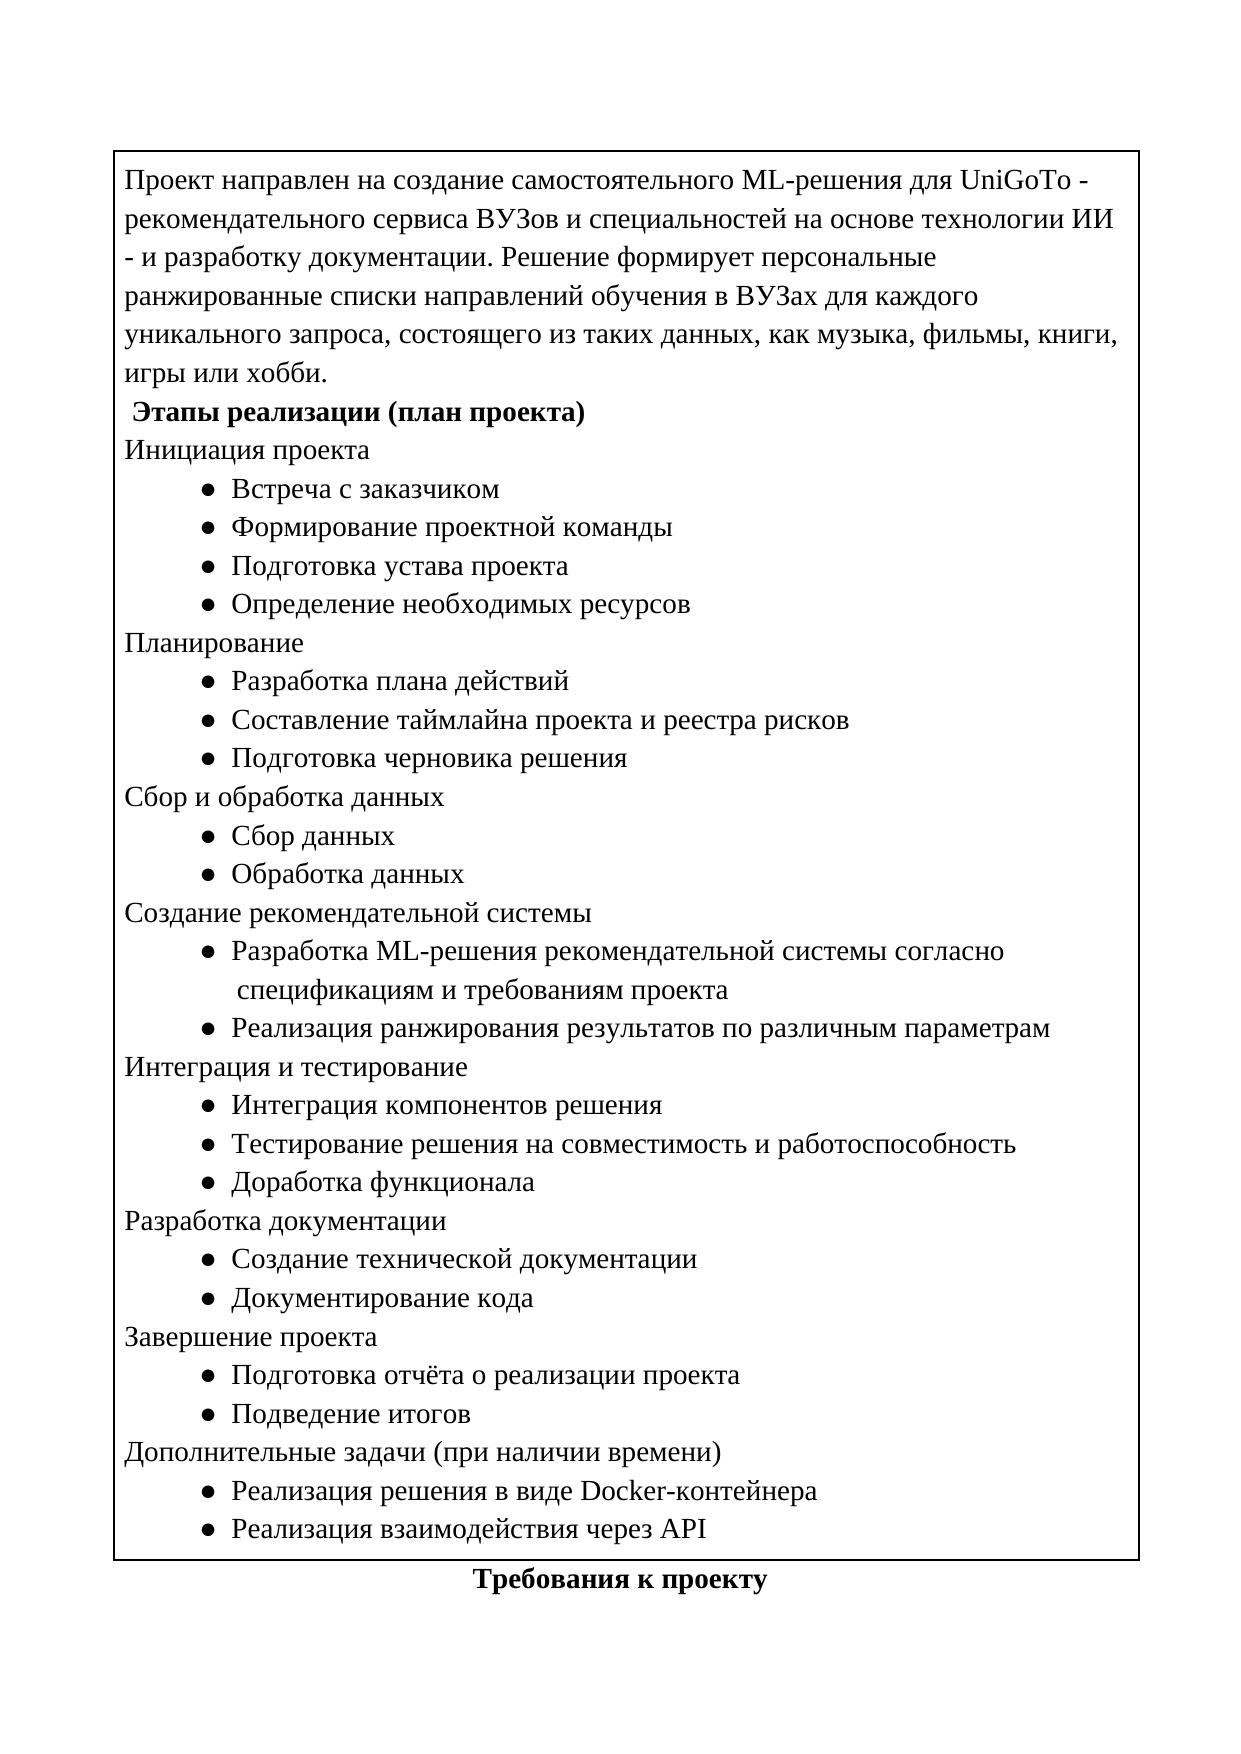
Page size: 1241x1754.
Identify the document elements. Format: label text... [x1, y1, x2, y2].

text Требования к проекту [150, 1561, 1090, 1595]
table_header Проект направлен на создание самостоятельного ML-решения для UniGoTo - рекомендательного сервиса ВУЗов и специальностей на основе технологии ИИ - и разработку документации. Решение формирует персональные ранжированные списки направлений обучения в ВУЗах для каждого уникального запроса, состоящего из таких данных, как музыка, фильмы, книги, игры или хобби. Этапы реализации (план проекта) Инициация проекта ● Встреча с заказчиком ● Формирование проектной команды ● Подготовка устава проекта ● Определение необходимых ресурсов Планирование ● Разработка плана действий ● Составление таймлайна проекта и реестра рисков ● Подготовка черновика решения Сбор и обработка данных ● Сбор данных ● Обработка данных Создание рекомендательной системы ● Разработка ML-решения рекомендательной системы согласно спецификациям и требованиям проекта ● Реализация ранжирования результатов по различным параметрам Интеграция и тестирование ● Интеграция компонентов решения ● Тестирование решения на совместимость и работоспособность ● Доработка функционала Разработка документации ● Создание технической документации ● Документирование кода Завершение проекта ● Подготовка отчёта о реализации проекта ● Подведение итогов Дополнительные задачи (при наличии времени) ● Реализация решения в виде Docker-контейнера ● Реализация взаимодействия через API [115, 152, 1138, 1559]
